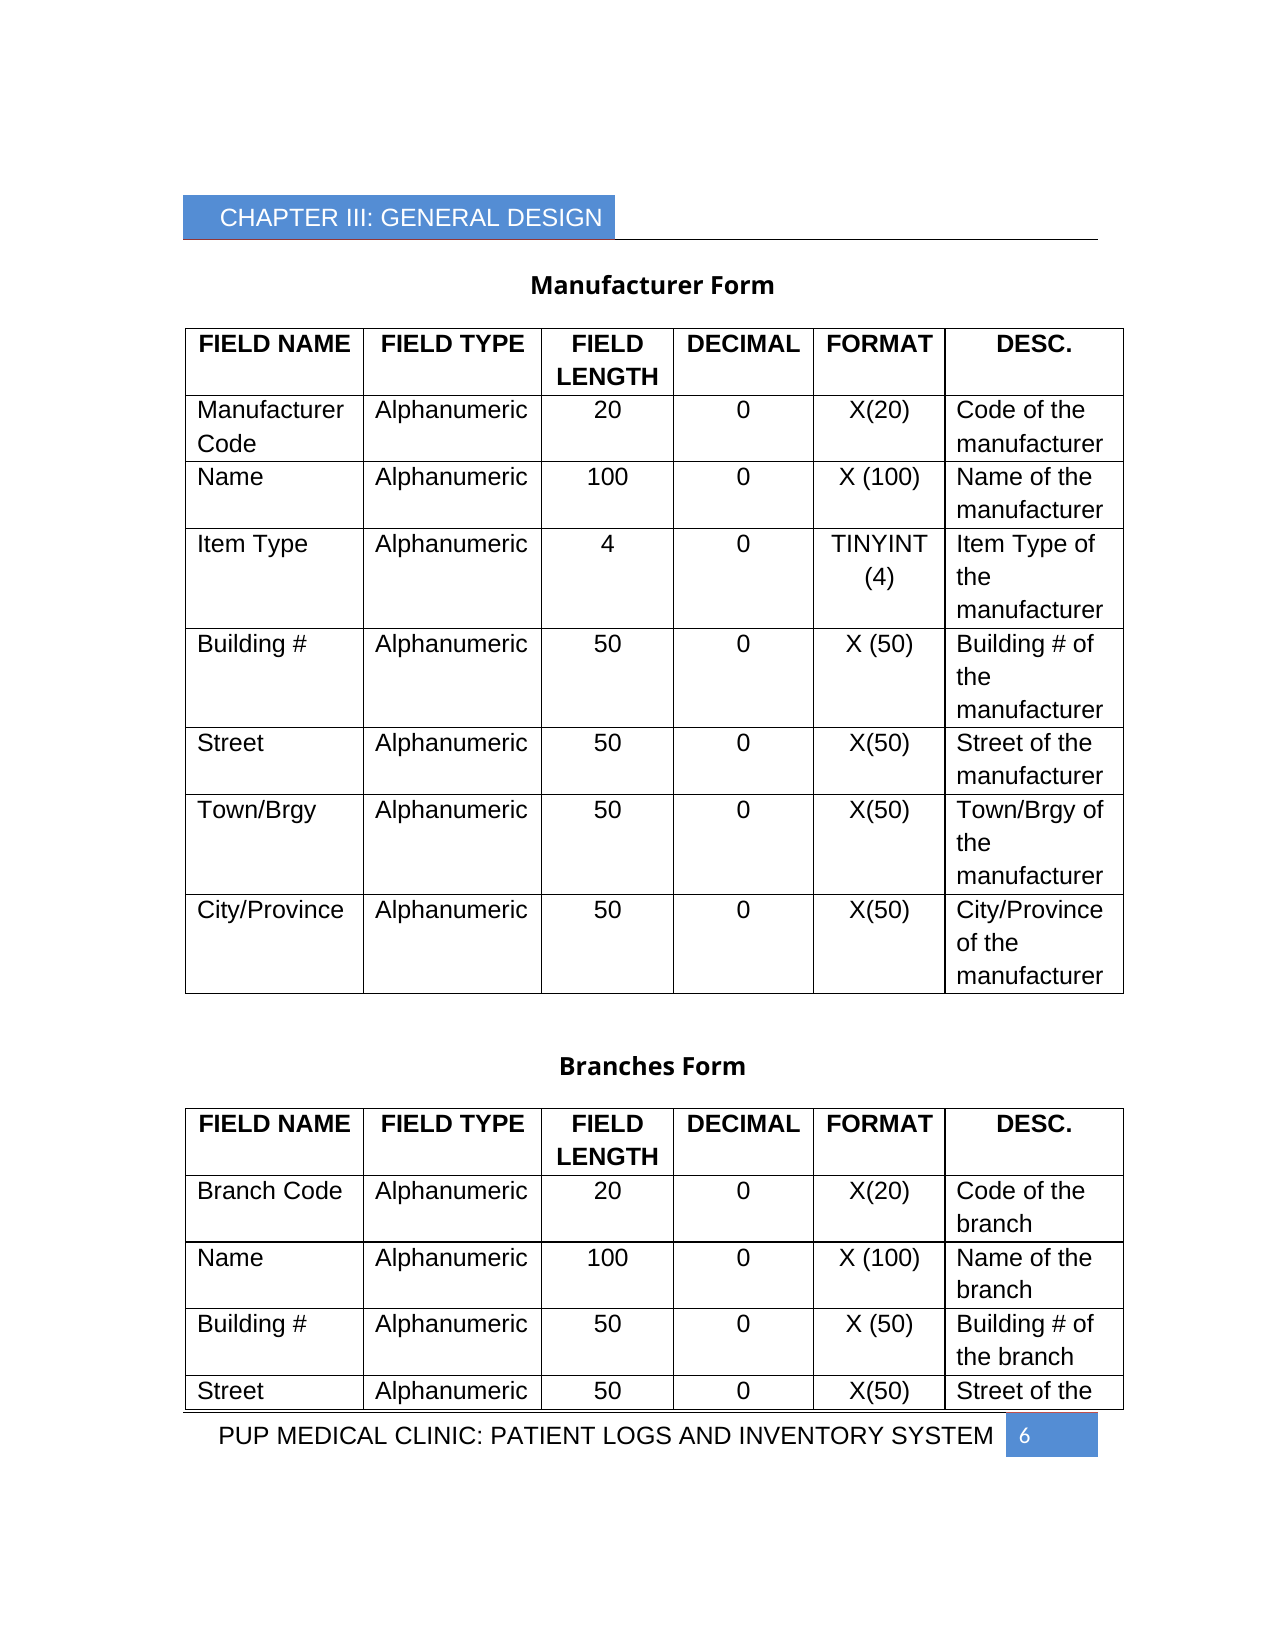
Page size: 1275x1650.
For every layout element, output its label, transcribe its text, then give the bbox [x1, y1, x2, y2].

table_cell 50 [542, 795, 673, 893]
table_cell Town/Brgy of the manufacturer [946, 795, 1123, 893]
table_cell 100 [542, 1243, 673, 1308]
table_header FORMAT [814, 329, 944, 394]
table_cell Manufacturer Code [186, 396, 363, 461]
table_cell Street [186, 728, 363, 794]
table_cell X(50) [814, 1376, 944, 1408]
text Manufacturer Form [195, 268, 1110, 302]
table_header DECIMAL [674, 329, 813, 394]
table_cell 50 [542, 1376, 673, 1408]
table_cell Alphanumeric [364, 728, 541, 794]
table_cell Alphanumeric [364, 462, 541, 528]
table_cell Name of the manufacturer [946, 462, 1123, 528]
table_cell 0 [674, 462, 813, 528]
text Branches Form [195, 1048, 1110, 1082]
table_cell 50 [542, 629, 673, 727]
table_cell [946, 1376, 1123, 1408]
table_cell Building # [186, 1309, 363, 1375]
table_cell 0 [674, 1376, 813, 1408]
table_header FIELD LENGTH [542, 1109, 673, 1175]
table_cell Name [186, 1243, 363, 1308]
table_cell 0 [674, 629, 813, 727]
table_cell X(50) [814, 795, 944, 893]
table_cell Building # of the manufacturer [946, 629, 1123, 727]
table_cell 0 [674, 1176, 813, 1241]
table_header FIELD NAME [186, 329, 363, 394]
table_cell Alphanumeric [364, 1376, 541, 1408]
table_header FIELD LENGTH [542, 329, 673, 394]
table_header FIELD TYPE [364, 329, 541, 394]
table_header FORMAT [814, 1109, 944, 1175]
table_header FIELD TYPE [364, 1109, 541, 1175]
table_cell Alphanumeric [364, 1176, 541, 1241]
table_cell 0 [674, 529, 813, 627]
table_cell X (100) [814, 1243, 944, 1308]
table_cell Street of the manufacturer [946, 728, 1123, 794]
table_cell Alphanumeric [364, 795, 541, 893]
table_cell 50 [542, 895, 673, 993]
table_cell City/Province of the manufacturer [946, 895, 1123, 993]
table_cell 0 [674, 795, 813, 893]
table_cell Alphanumeric [364, 895, 541, 993]
table_header DECIMAL [674, 1109, 813, 1175]
table_cell 50 [542, 1309, 673, 1375]
table_cell Town/Brgy [186, 795, 363, 893]
table_cell X (100) [814, 462, 944, 528]
table_cell 20 [542, 1176, 673, 1241]
table_cell 0 [674, 1309, 813, 1375]
table_cell City/Province [186, 895, 363, 993]
table_cell Item Type [186, 529, 363, 627]
table_cell Name [186, 462, 363, 528]
table_cell Alphanumeric [364, 396, 541, 461]
table_cell Alphanumeric [364, 1243, 541, 1308]
table_cell Item Type of the manufacturer [946, 529, 1123, 627]
table_cell Branch Code [186, 1176, 363, 1241]
table_cell 0 [674, 396, 813, 461]
table_cell X(20) [814, 396, 944, 461]
table_cell X(50) [814, 895, 944, 993]
table_cell TINYINT (4) [814, 529, 944, 627]
table_cell 4 [542, 529, 673, 627]
table_cell 20 [542, 396, 673, 461]
table_cell Alphanumeric [364, 629, 541, 727]
table_cell 0 [674, 728, 813, 794]
table_cell X(50) [814, 728, 944, 794]
table_header DESC. [946, 329, 1123, 394]
table_cell Alphanumeric [364, 529, 541, 627]
table_cell Street [186, 1376, 363, 1408]
table_cell 50 [542, 728, 673, 794]
table_cell Building # of the branch [946, 1309, 1123, 1375]
table_cell Code of the branch [946, 1176, 1123, 1241]
table_cell 0 [674, 895, 813, 993]
table_cell Name of the branch [946, 1243, 1123, 1308]
table_cell Code of the manufacturer [946, 396, 1123, 461]
table_cell 100 [542, 462, 673, 528]
table_header FIELD NAME [186, 1109, 363, 1175]
table_cell X (50) [814, 1309, 944, 1375]
table_cell X(20) [814, 1176, 944, 1241]
table_cell X (50) [814, 629, 944, 727]
table_cell Alphanumeric [364, 1309, 541, 1375]
table_cell 0 [674, 1243, 813, 1308]
table_header DESC. [946, 1109, 1123, 1175]
table_cell Building # [186, 629, 363, 727]
